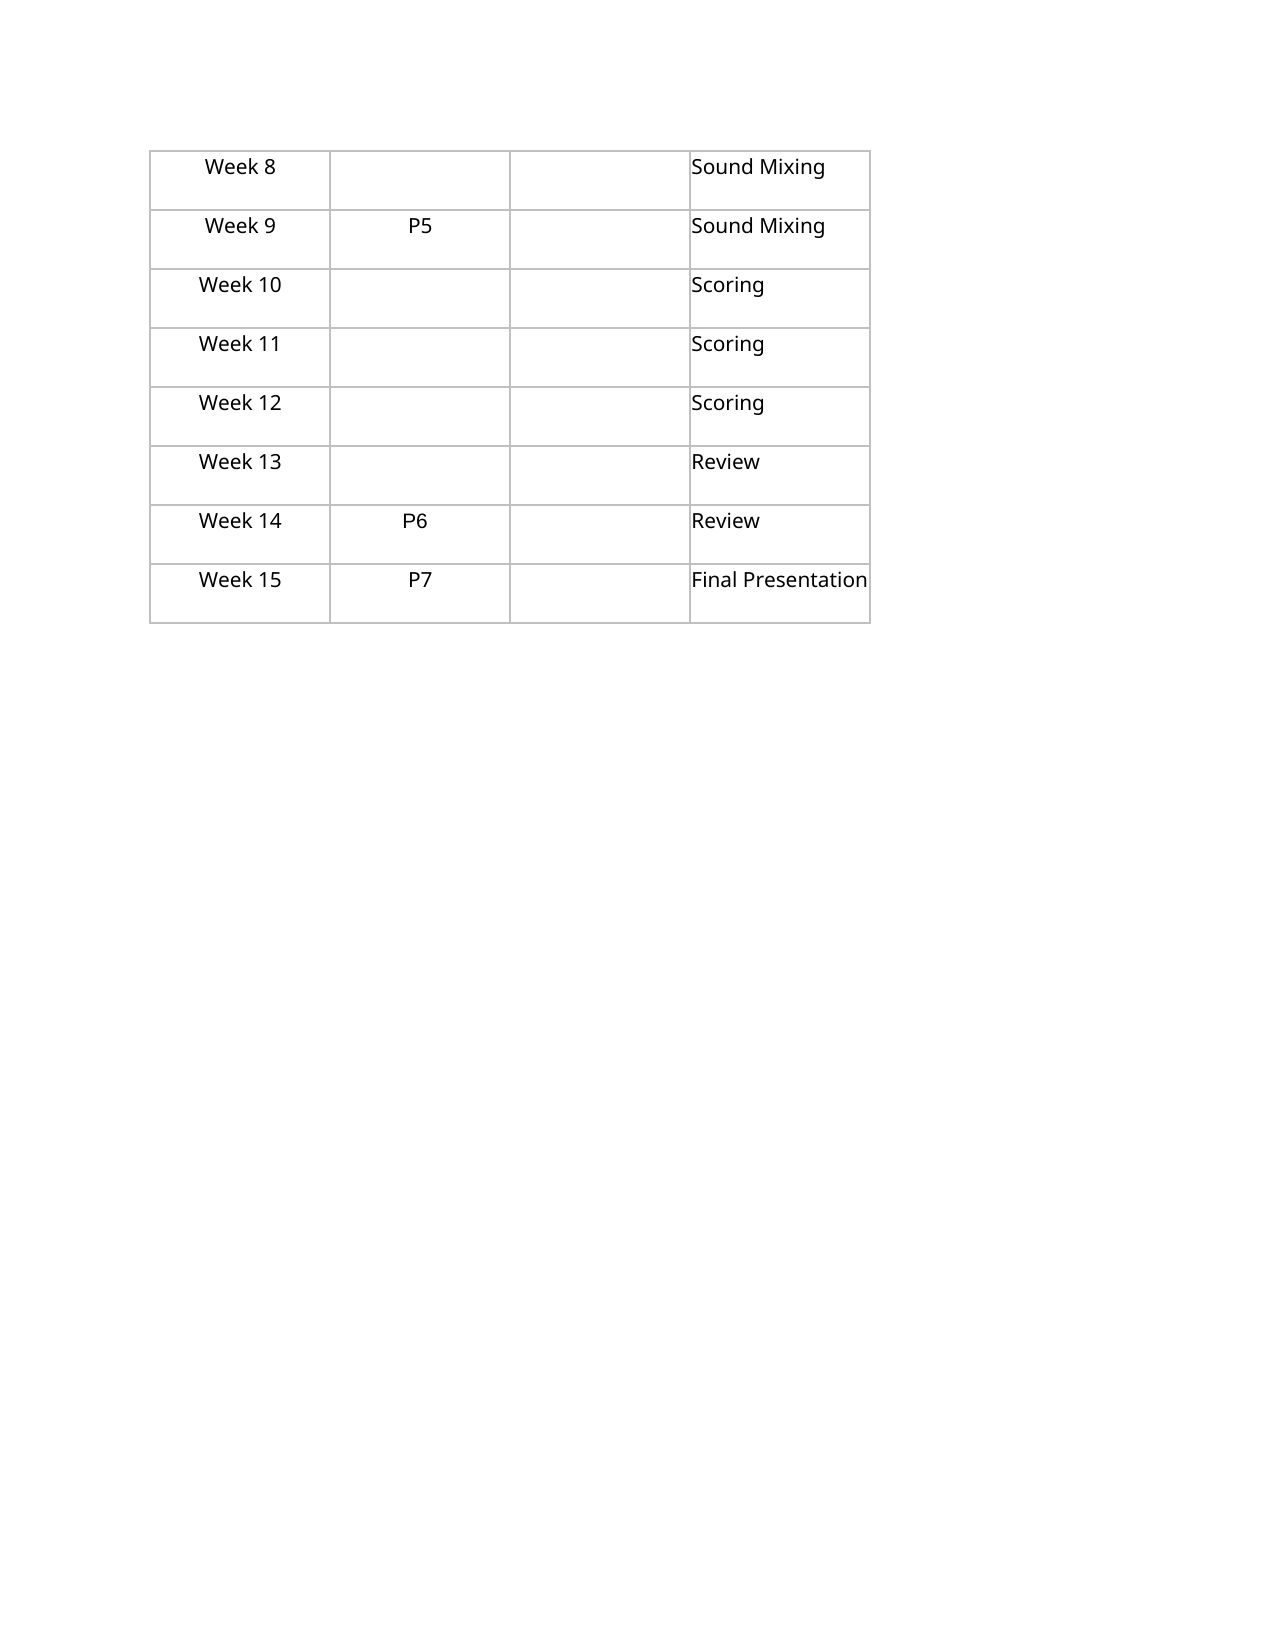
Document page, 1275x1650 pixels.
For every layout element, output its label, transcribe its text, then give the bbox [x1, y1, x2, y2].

table_cell P5 [331, 211, 509, 268]
table_cell Sound Mixing [691, 211, 869, 268]
table_cell Week 9 [151, 211, 329, 268]
table_cell Review [691, 506, 869, 563]
table_cell Week 14 [151, 506, 329, 563]
table_cell [331, 447, 509, 504]
table_cell Final Presentation [691, 565, 869, 622]
table_cell Review [691, 447, 869, 504]
table_cell Scoring [691, 329, 869, 386]
table_cell Scoring [691, 388, 869, 445]
table_cell Sound Mixing [691, 152, 869, 209]
table_cell [331, 152, 509, 209]
table_cell Week 13 [151, 447, 329, 504]
table_cell Week 12 [151, 388, 329, 445]
table_cell [511, 388, 689, 445]
table_cell [511, 565, 689, 622]
table_cell Week 15 [151, 565, 329, 622]
table_cell [511, 211, 689, 268]
table_cell Week 11 [151, 329, 329, 386]
table_cell [331, 388, 509, 445]
table_cell P7 [331, 565, 509, 622]
table_cell Scoring [691, 270, 869, 327]
table_cell [511, 329, 689, 386]
table_cell [511, 152, 689, 209]
table_cell [331, 270, 509, 327]
table_cell [511, 447, 689, 504]
table_cell [511, 270, 689, 327]
table_cell Week 10 [151, 270, 329, 327]
table_cell Week 8 [151, 152, 329, 209]
table_cell P6 [331, 506, 509, 563]
table_cell [511, 506, 689, 563]
table_cell [331, 329, 509, 386]
